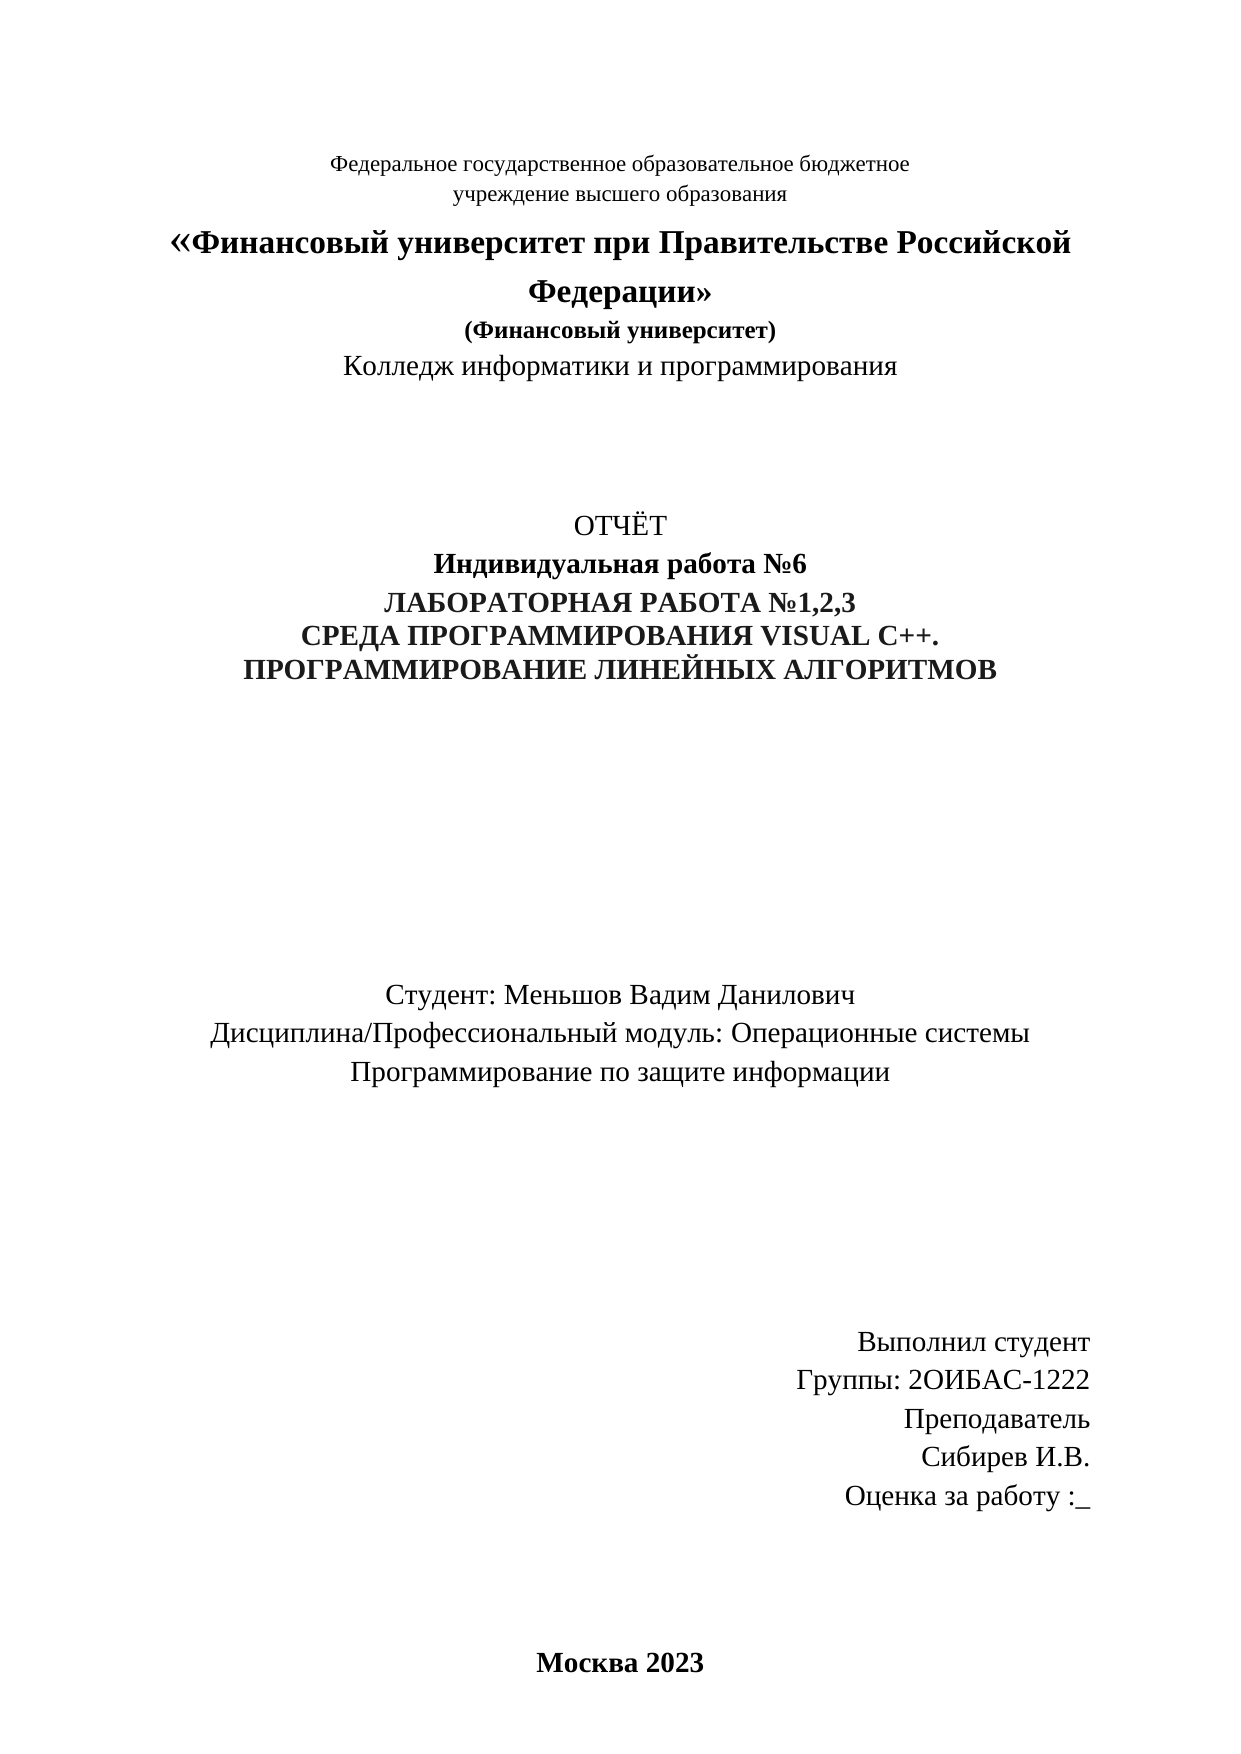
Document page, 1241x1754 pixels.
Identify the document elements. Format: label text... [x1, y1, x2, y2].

text учреждение высшего образования [150, 180, 1090, 207]
text Группы: 2ОИБАС-1222 [150, 1362, 1090, 1396]
text Студент: Меньшов Вадим Данилович [150, 977, 1090, 1011]
text Сибирев И.В. [150, 1439, 1090, 1473]
text ЛАБОРАТОРНАЯ РАБОТА №1,2,3 [150, 585, 1090, 618]
text Индивидуальная работа №6 [150, 546, 1090, 580]
text (Финансовый университет) [150, 315, 1090, 344]
text Федерации» [150, 271, 1090, 309]
text Дисциплина/Профессиональный модуль: Операционные системы [150, 1016, 1090, 1049]
text Колледж информатики и программирования [150, 348, 1090, 382]
text «Финансовый университет при Правительстве Российской [150, 210, 1090, 263]
text Преподаватель [150, 1401, 1090, 1434]
text ПРОГРАММИРОВАНИЕ ЛИНЕЙНЫХ АЛГОРИТМОВ [150, 652, 1090, 685]
text СРЕДА ПРОГРАММИРОВАНИЯ VISUAL C++. [150, 618, 1090, 652]
text Программирование по защите информации [150, 1054, 1090, 1088]
text Оценка за работу :_ [150, 1478, 1090, 1512]
text Федеральное государственное образовательное бюджетное [150, 150, 1090, 176]
text Выполнил студент [150, 1324, 1090, 1357]
text ОТЧЁТ [150, 508, 1090, 541]
